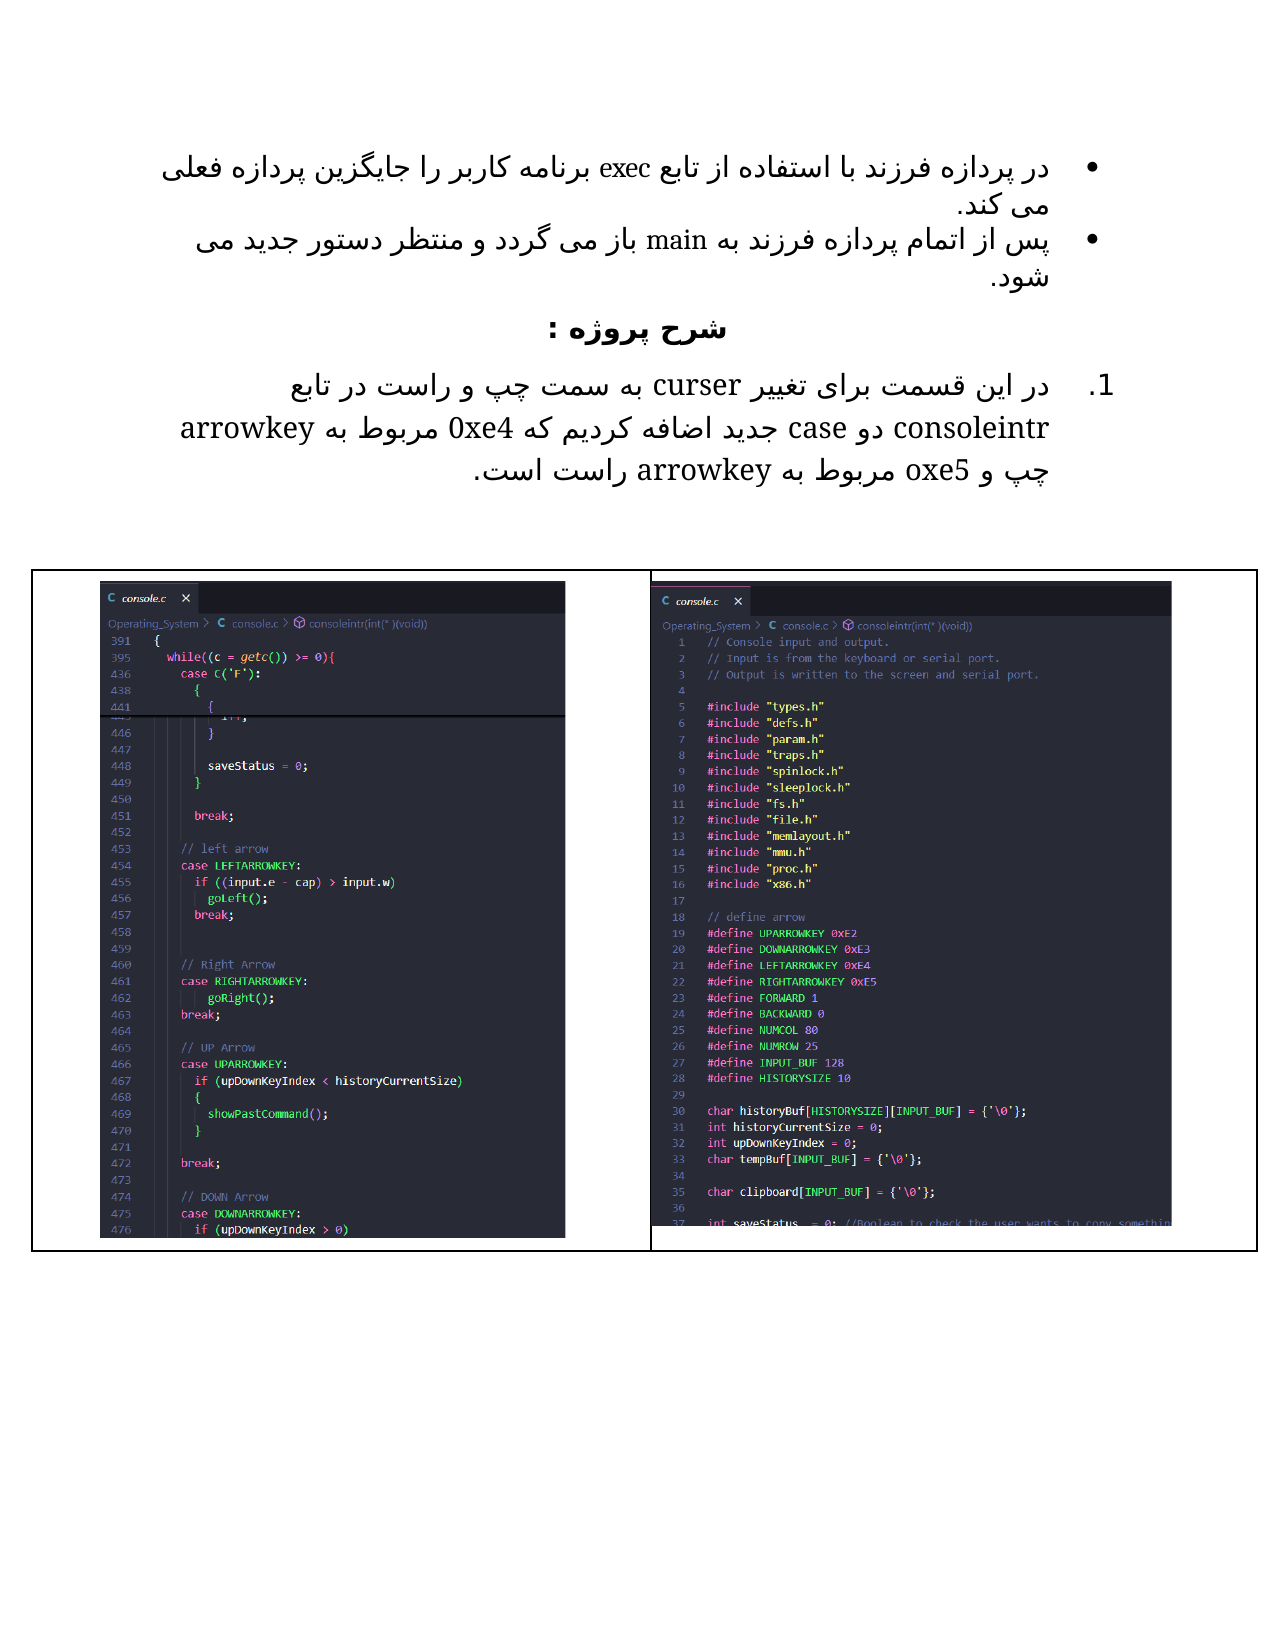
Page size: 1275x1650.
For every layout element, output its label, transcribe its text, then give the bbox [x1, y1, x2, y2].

list در این قسمت برای تغییر curser به سمت چپ و راست در تابع consoleintr دو case جدید اضافه کردیم که 0xe4 مربوط به arrowkey چپ و oxe5 مربوط به arrowkey راست است. [150, 364, 1087, 489]
picture [100, 581, 566, 1238]
table_header [652, 571, 1256, 1250]
text شرح پروژه : [150, 311, 1125, 345]
table_header [33, 571, 650, 1250]
picture [651, 581, 1172, 1226]
list پس از اتمام پردازه فرزند به main باز می گردد و منتظر دستور جدید می شود. [150, 222, 1087, 292]
list در پردازه فرزند با استفاده از تابع exec برنامه کاربر را جایگزین پردازه فعلی می کند. [150, 150, 1087, 220]
